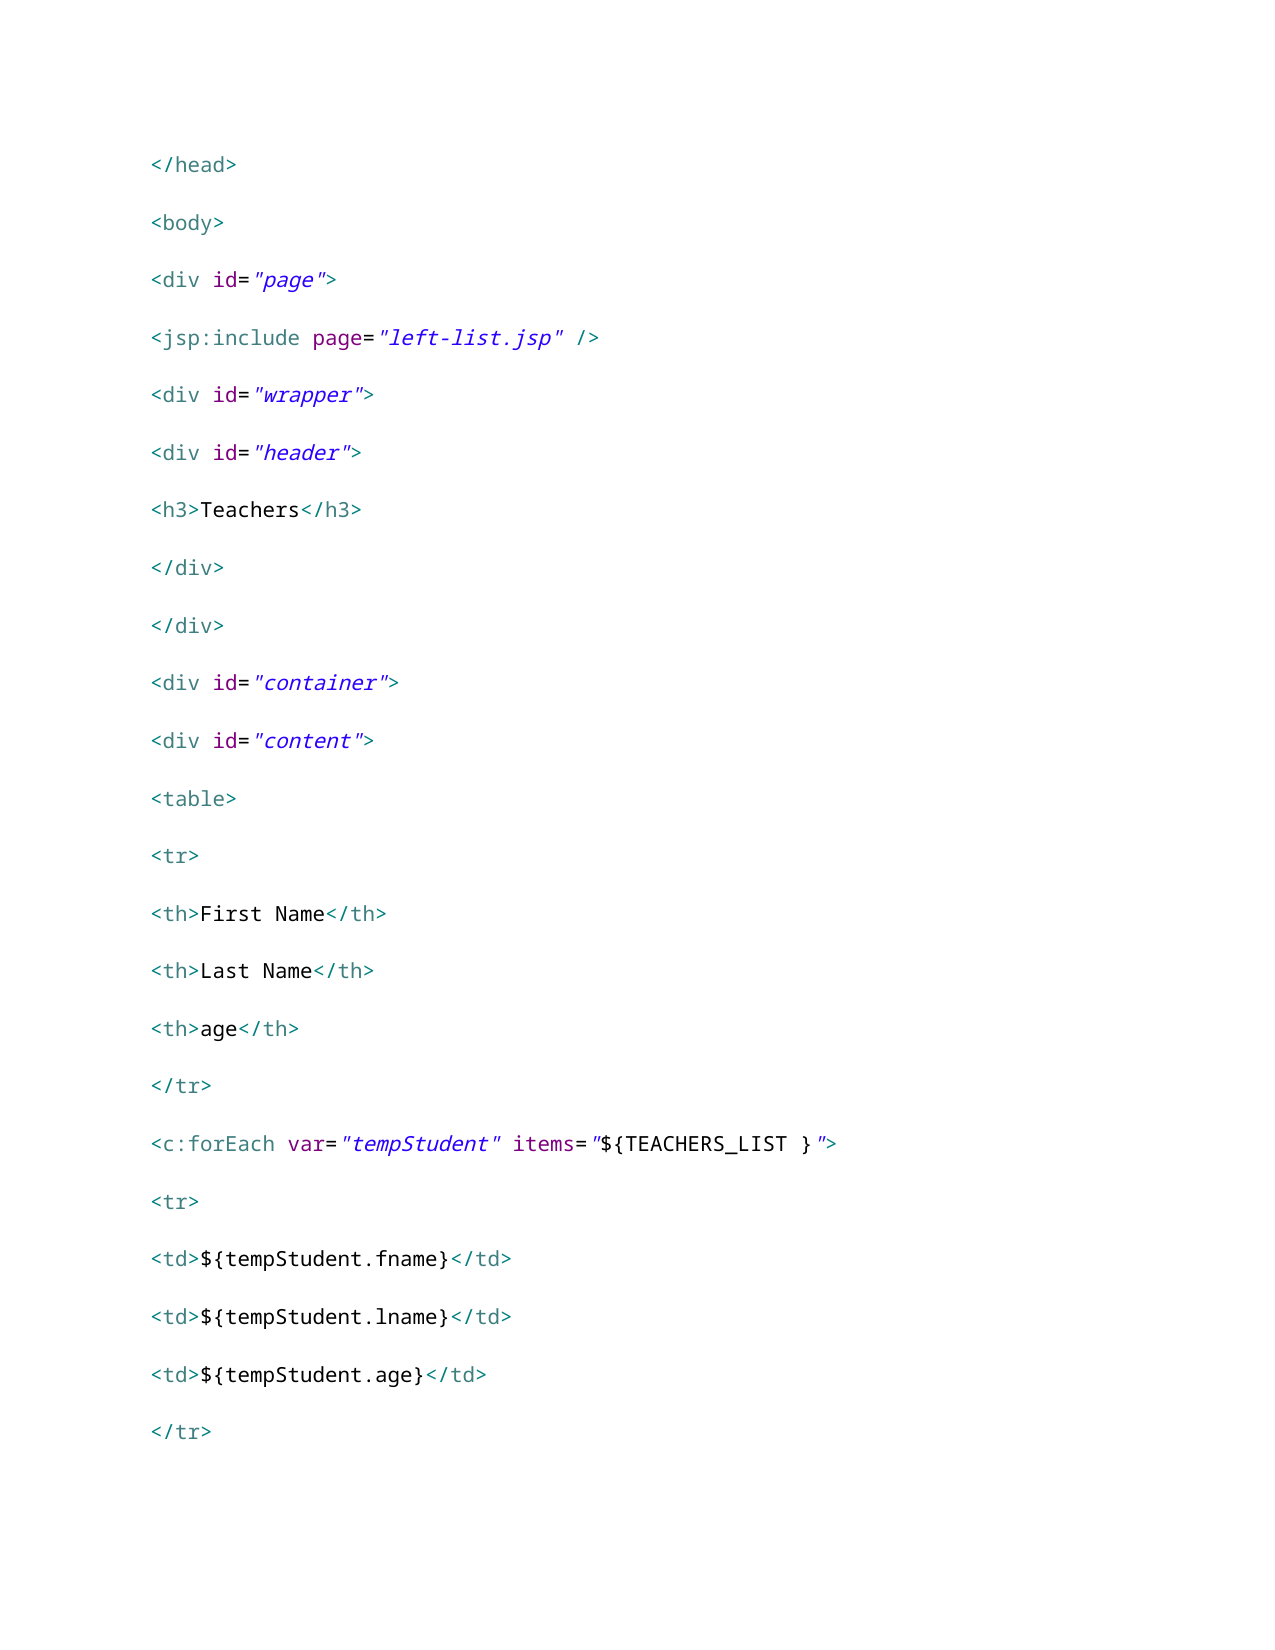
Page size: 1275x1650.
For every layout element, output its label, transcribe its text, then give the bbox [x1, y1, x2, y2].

text <th>age</th> [150, 1014, 1125, 1042]
text <c:forEach var="tempStudent" items="${TEACHERS_LIST }"> [150, 1129, 1125, 1158]
text <div id="page"> [150, 265, 1125, 294]
text </tr> [150, 1072, 1125, 1100]
text </div> [150, 553, 1125, 582]
text <tr> [150, 841, 1125, 870]
text <tr> [150, 1187, 1125, 1215]
text <h3>Teachers</h3> [150, 496, 1125, 524]
text <div id="header"> [150, 438, 1125, 466]
text <th>First Name</th> [150, 899, 1125, 927]
text <th>Last Name</th> [150, 956, 1125, 985]
text <div id="wrapper"> [150, 380, 1125, 409]
text </div> [150, 611, 1125, 639]
text </head> [150, 150, 1125, 178]
text <td>${tempStudent.lname}</td> [150, 1302, 1125, 1331]
text <div id="container"> [150, 668, 1125, 697]
text <table> [150, 784, 1125, 812]
text <div id="content"> [150, 726, 1125, 754]
text <td>${tempStudent.fname}</td> [150, 1244, 1125, 1273]
text </tr> [150, 1417, 1125, 1446]
text <body> [150, 208, 1125, 236]
text <jsp:include page="left-list.jsp" /> [150, 323, 1125, 351]
text <td>${tempStudent.age}</td> [150, 1360, 1125, 1388]
